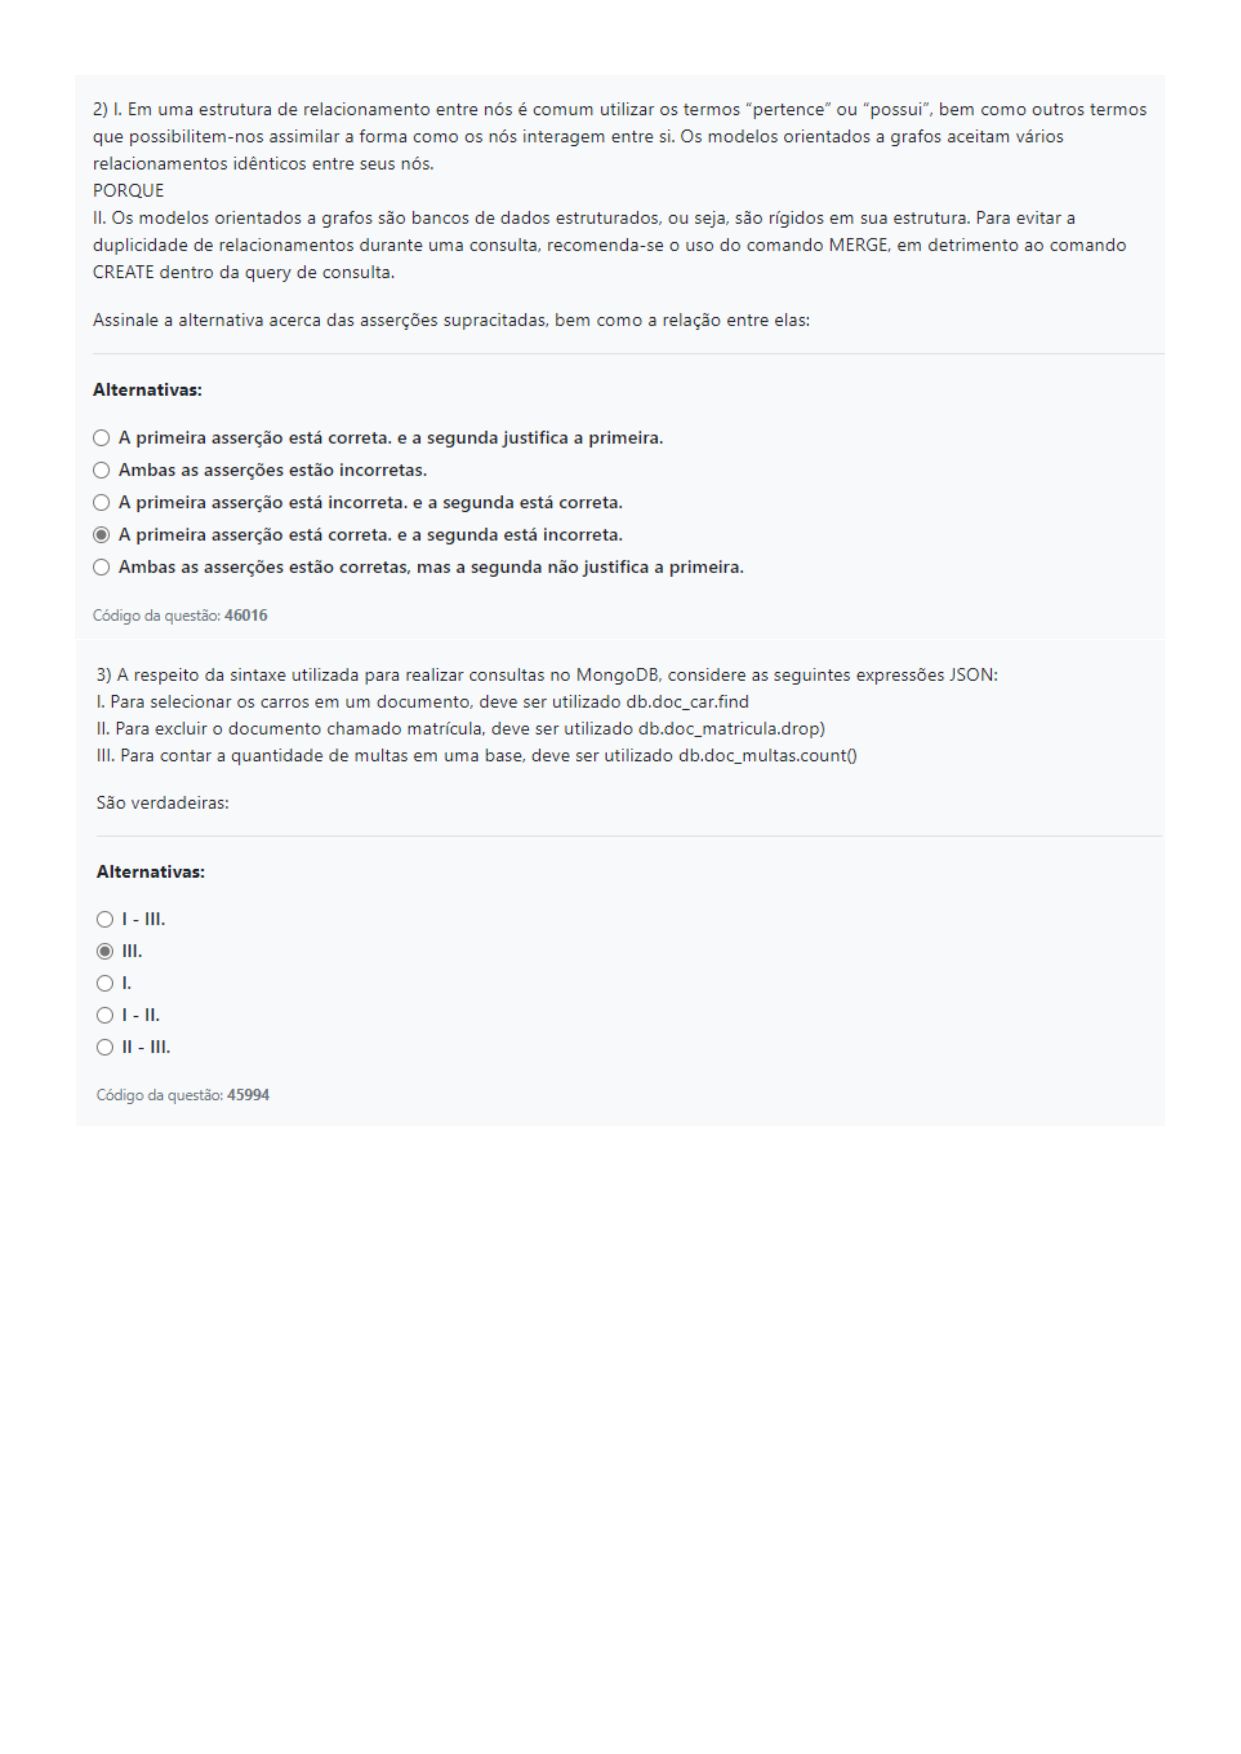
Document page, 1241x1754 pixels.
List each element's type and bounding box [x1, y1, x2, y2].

picture [75, 640, 1166, 1126]
picture [75, 75, 1166, 639]
